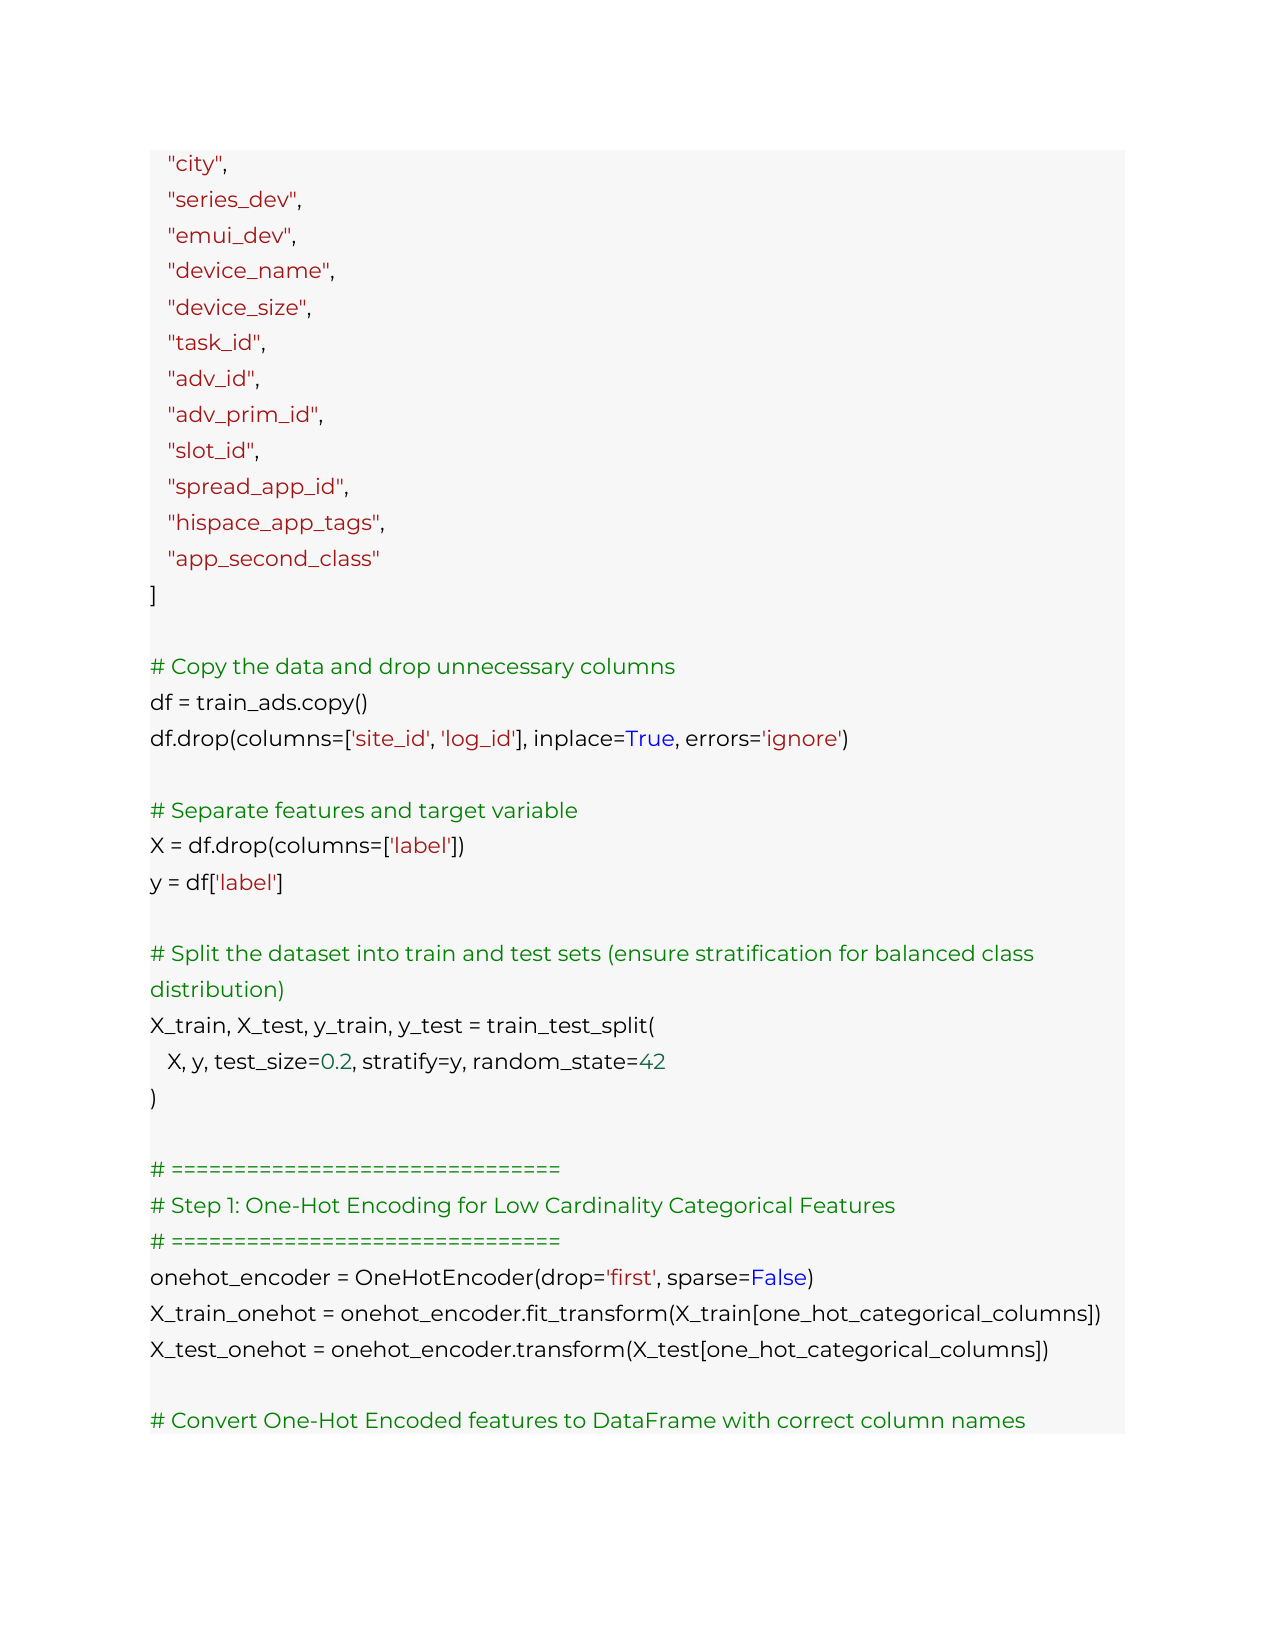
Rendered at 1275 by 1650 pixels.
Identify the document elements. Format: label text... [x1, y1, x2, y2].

text # Copy the data and drop unnecessary columns [150, 653, 1125, 680]
text X_test_onehot = onehot_encoder.transform(X_test[one_hot_categorical_columns]) [150, 1336, 1125, 1363]
text df.drop(columns=['site_id', 'log_id'], inplace=True, errors='ignore') [150, 725, 1125, 752]
text "adv_id", [150, 366, 1125, 392]
text # Convert One-Hot Encoded features to DataFrame with correct column names [150, 1408, 1125, 1434]
text "slot_id", [150, 437, 1125, 464]
text # Split the dataset into train and test sets (ensure stratification for balanced class distribution) [150, 941, 1125, 1003]
text # =============================== [150, 1156, 1125, 1183]
text "device_name", [150, 258, 1125, 284]
text ] [150, 581, 1125, 608]
text "task_id", [150, 330, 1125, 356]
text "spread_app_id", [150, 473, 1125, 500]
text y = df['label'] [150, 869, 1125, 895]
text "city", [150, 150, 1125, 177]
text X_train, X_test, y_train, y_test = train_test_split( [150, 1012, 1125, 1039]
text df = train_ads.copy() [150, 689, 1125, 716]
text "app_second_class" [150, 545, 1125, 572]
text X_train_onehot = onehot_encoder.fit_transform(X_train[one_hot_categorical_columns]) [150, 1300, 1125, 1327]
text X, y, test_size=0.2, stratify=y, random_state=42 [150, 1048, 1125, 1075]
text onehot_encoder = OneHotEncoder(drop='first', sparse=False) [150, 1264, 1125, 1291]
text # Separate features and target variable [150, 797, 1125, 823]
text # =============================== [150, 1228, 1125, 1255]
text X = df.drop(columns=['label']) [150, 833, 1125, 859]
text "hispace_app_tags", [150, 509, 1125, 536]
text ) [150, 1084, 1125, 1111]
text "device_size", [150, 294, 1125, 320]
text "adv_prim_id", [150, 402, 1125, 428]
text "series_dev", [150, 186, 1125, 213]
text # Step 1: One-Hot Encoding for Low Cardinality Categorical Features [150, 1192, 1125, 1219]
text "emui_dev", [150, 222, 1125, 248]
